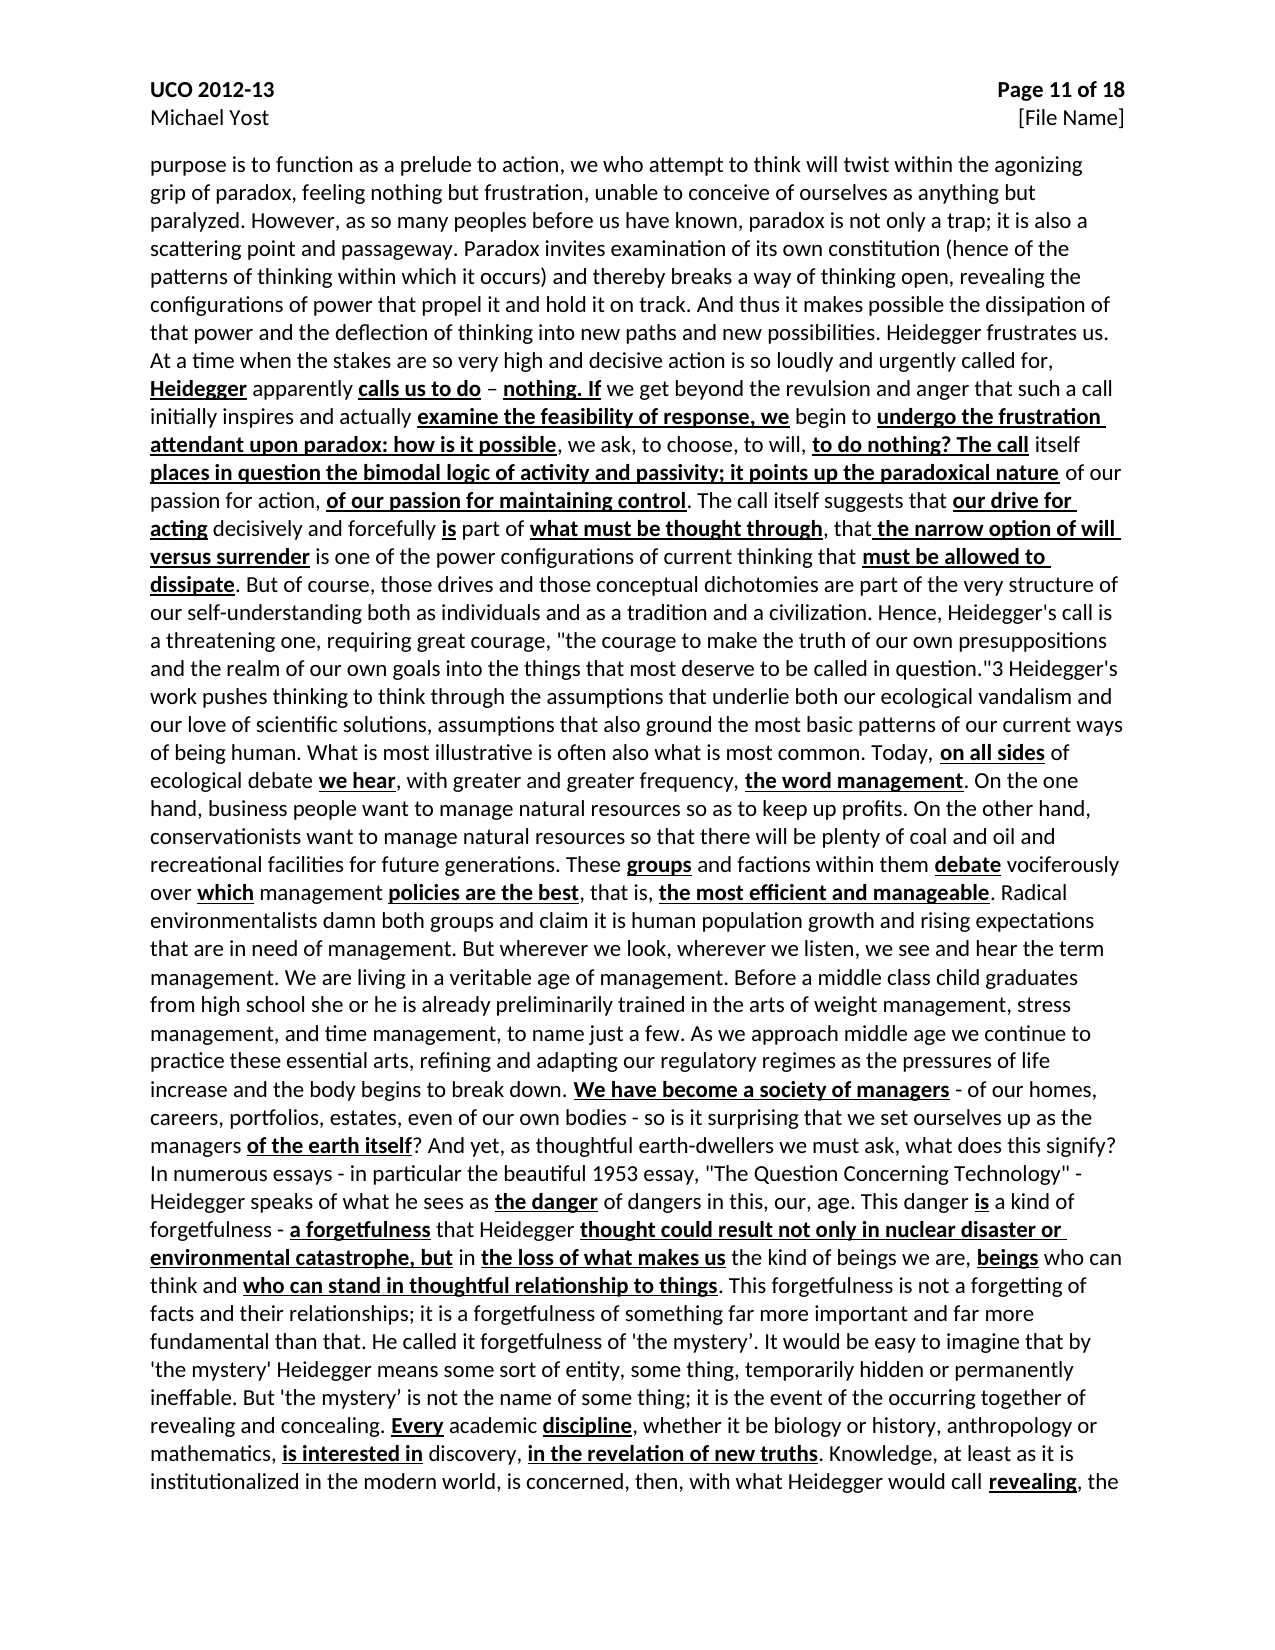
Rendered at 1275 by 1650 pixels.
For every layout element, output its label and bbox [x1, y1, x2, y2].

text [150, 150, 1125, 1495]
